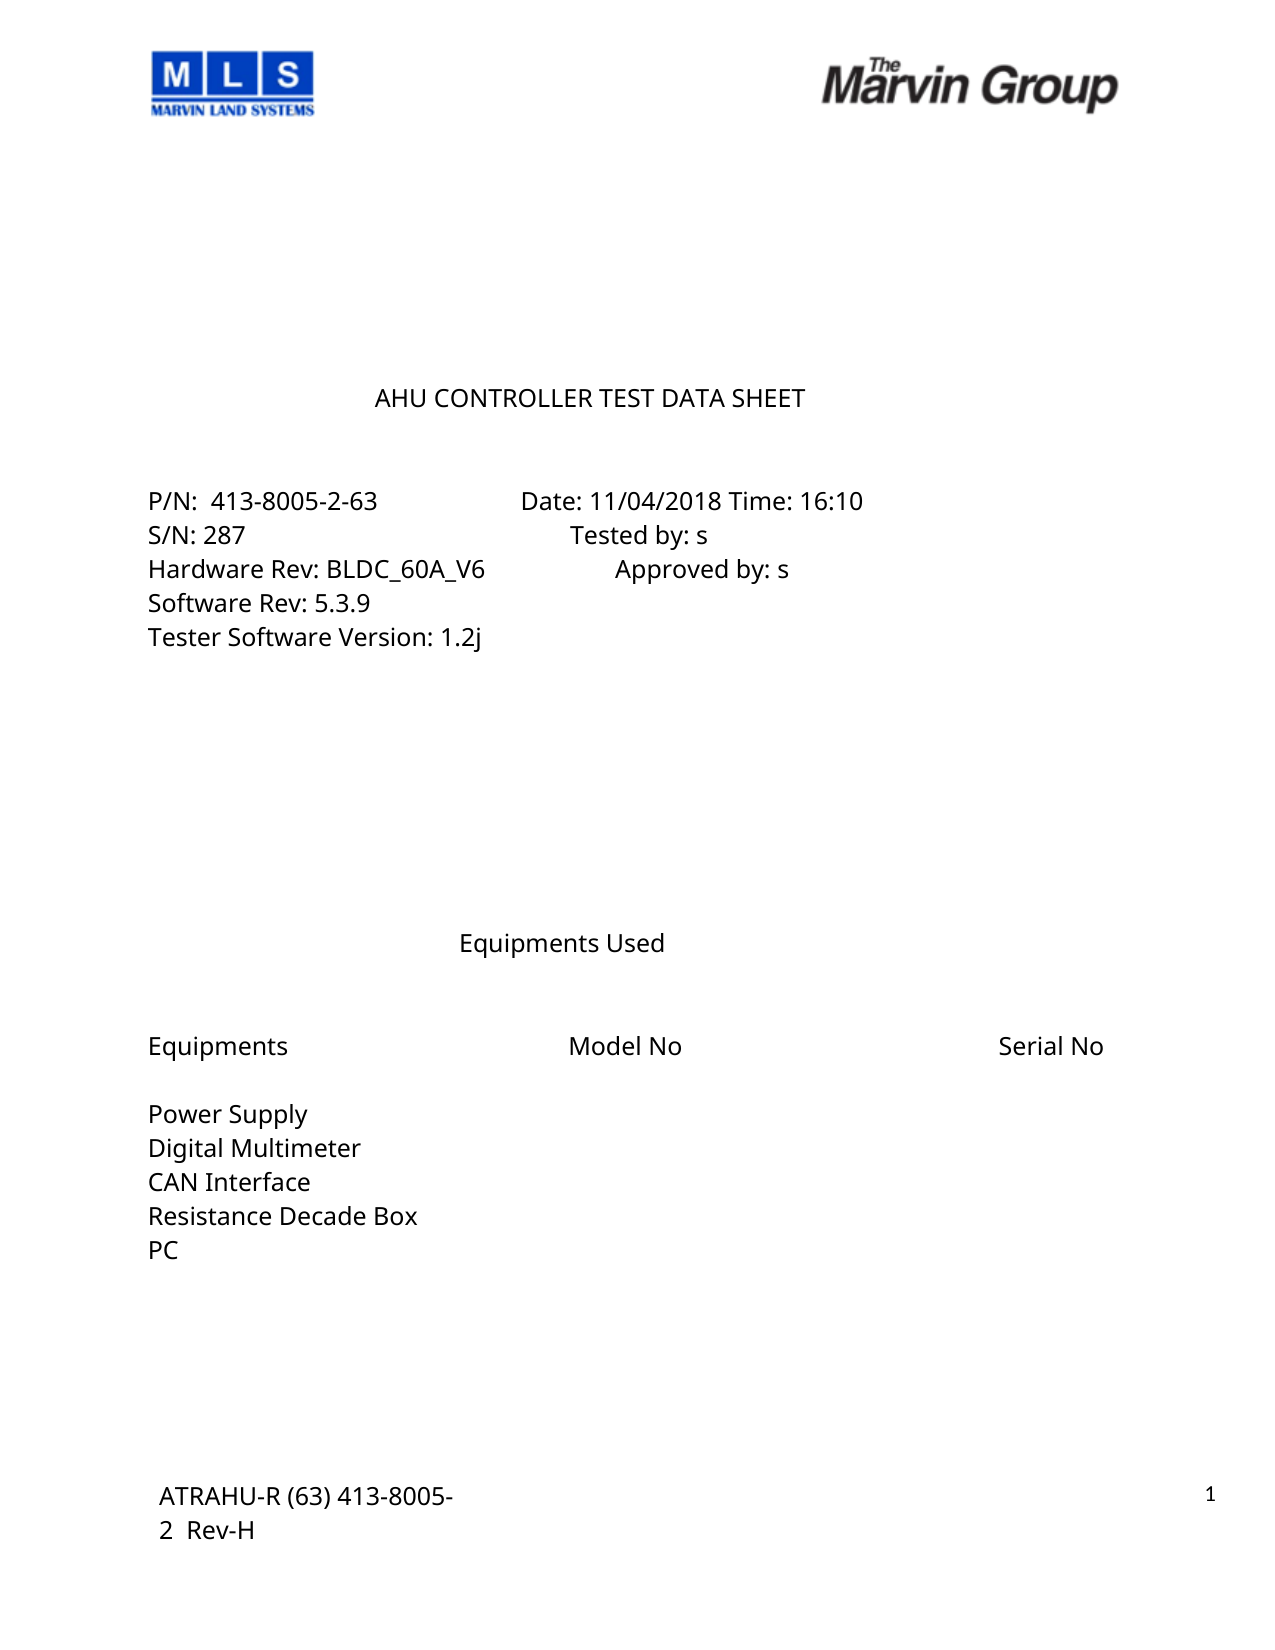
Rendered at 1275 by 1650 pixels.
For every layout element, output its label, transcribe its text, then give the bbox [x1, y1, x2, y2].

picture [147, 6, 1216, 139]
text Power Supply [148, 1096, 1216, 1131]
text Hardware Rev: BLDC_60A_V6 Approved by: s [148, 551, 1216, 586]
text PC [148, 1233, 1216, 1267]
text Digital Multimeter [148, 1131, 1216, 1164]
text Resistance Decade Box [148, 1199, 1216, 1233]
text Equipments Model No Serial No [148, 1028, 1216, 1062]
text Tester Software Version: 1.2j [148, 619, 1216, 654]
text CAN Interface [148, 1164, 1216, 1199]
text AHU CONTROLLER TEST DATA SHEET [148, 381, 1216, 415]
text Software Rev: 5.3.9 [148, 586, 1216, 619]
text Equipments Used [148, 926, 1216, 960]
text S/N: 287 Tested by: s [148, 517, 1216, 551]
text P/N: 413-8005-2-63 Date: 11/04/2018 Time: 16:10 [148, 483, 1216, 517]
